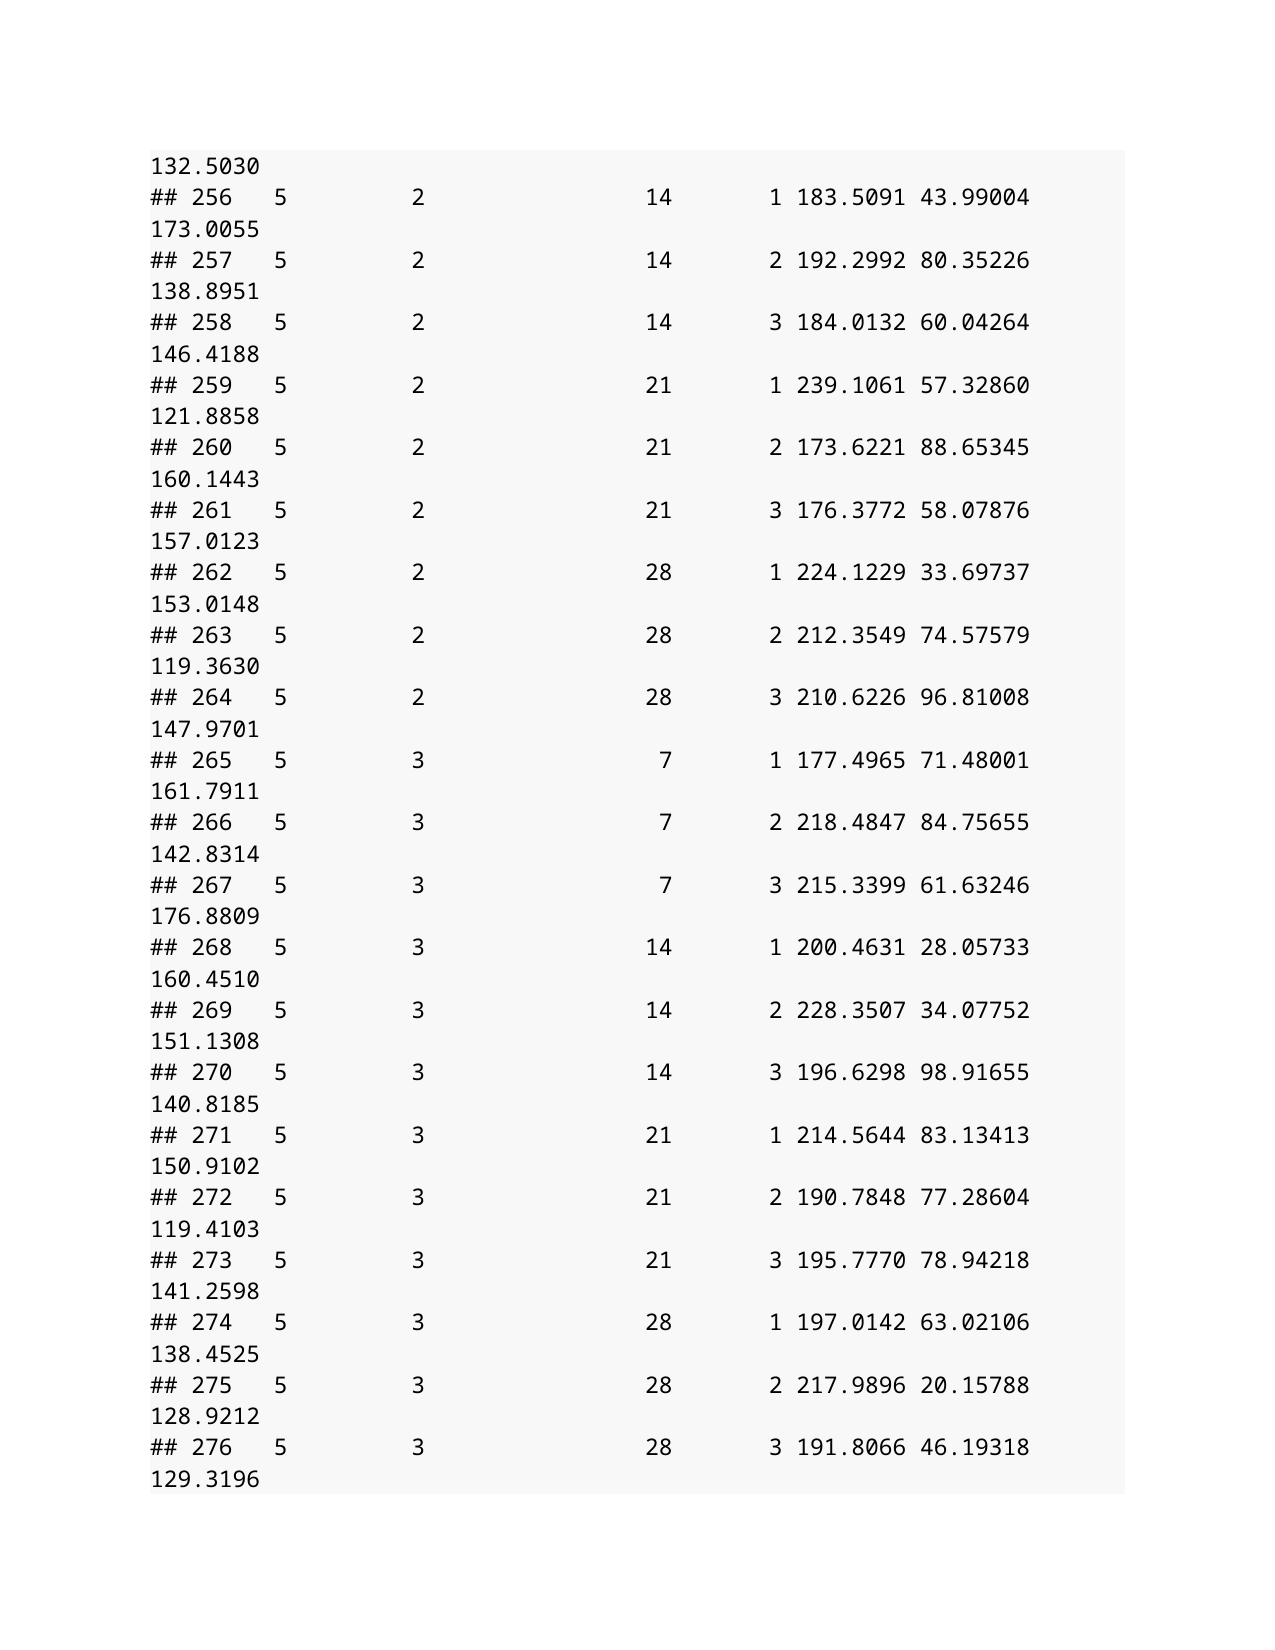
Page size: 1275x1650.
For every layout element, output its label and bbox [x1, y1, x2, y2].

text [150, 150, 1125, 1494]
